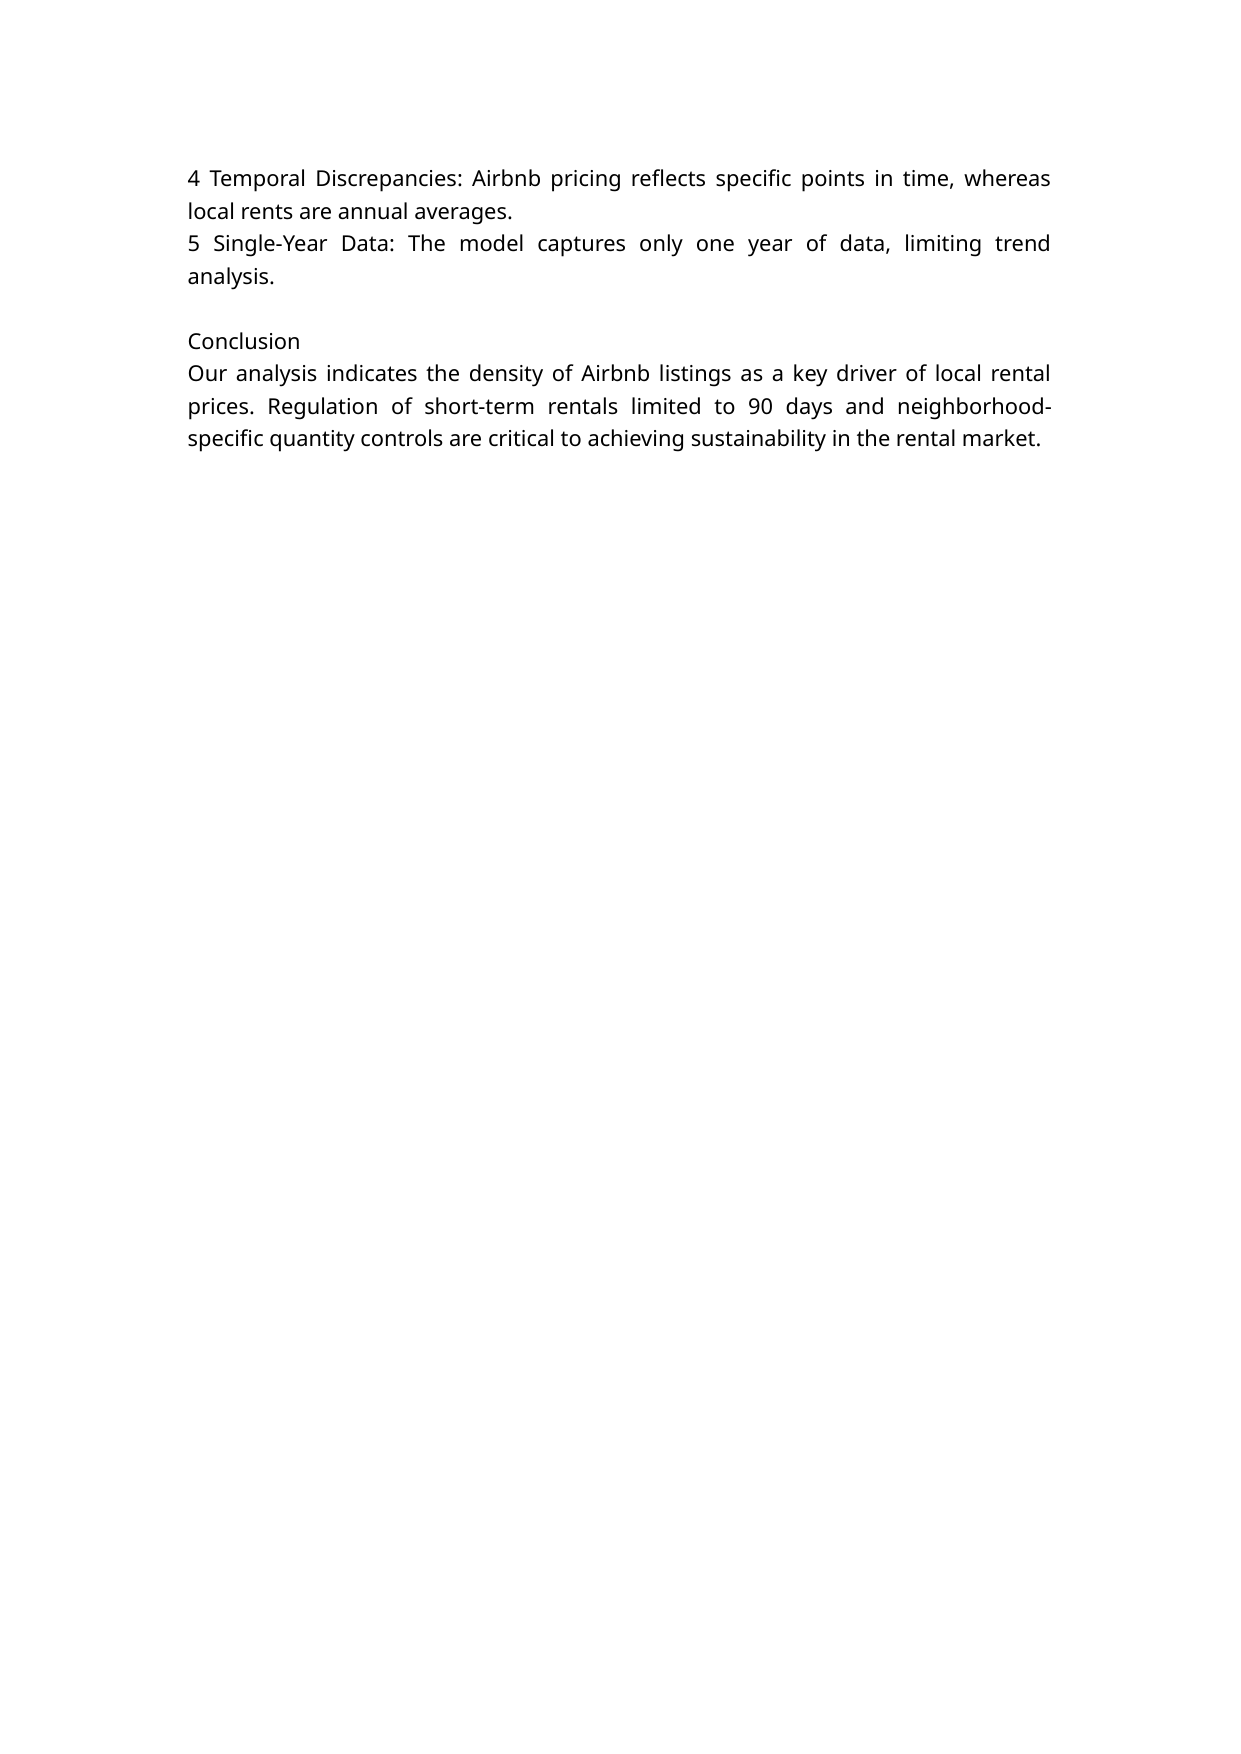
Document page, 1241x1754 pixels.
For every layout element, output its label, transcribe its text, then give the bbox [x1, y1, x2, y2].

text 5 Single-Year Data: The model captures only one year of data, limiting trend analysis. [187, 227, 1053, 292]
text 4 Temporal Discrepancies: Airbnb pricing reflects specific points in time, whereas local rents are annual averages. [187, 162, 1053, 227]
text Conclusion [187, 324, 1053, 357]
text Our analysis indicates the density of Airbnb listings as a key driver of local rental prices. Regulation of short-term rentals limited to 90 days and neighborhood-specific quantity controls are critical to achieving sustainability in the rental market. [187, 357, 1053, 454]
